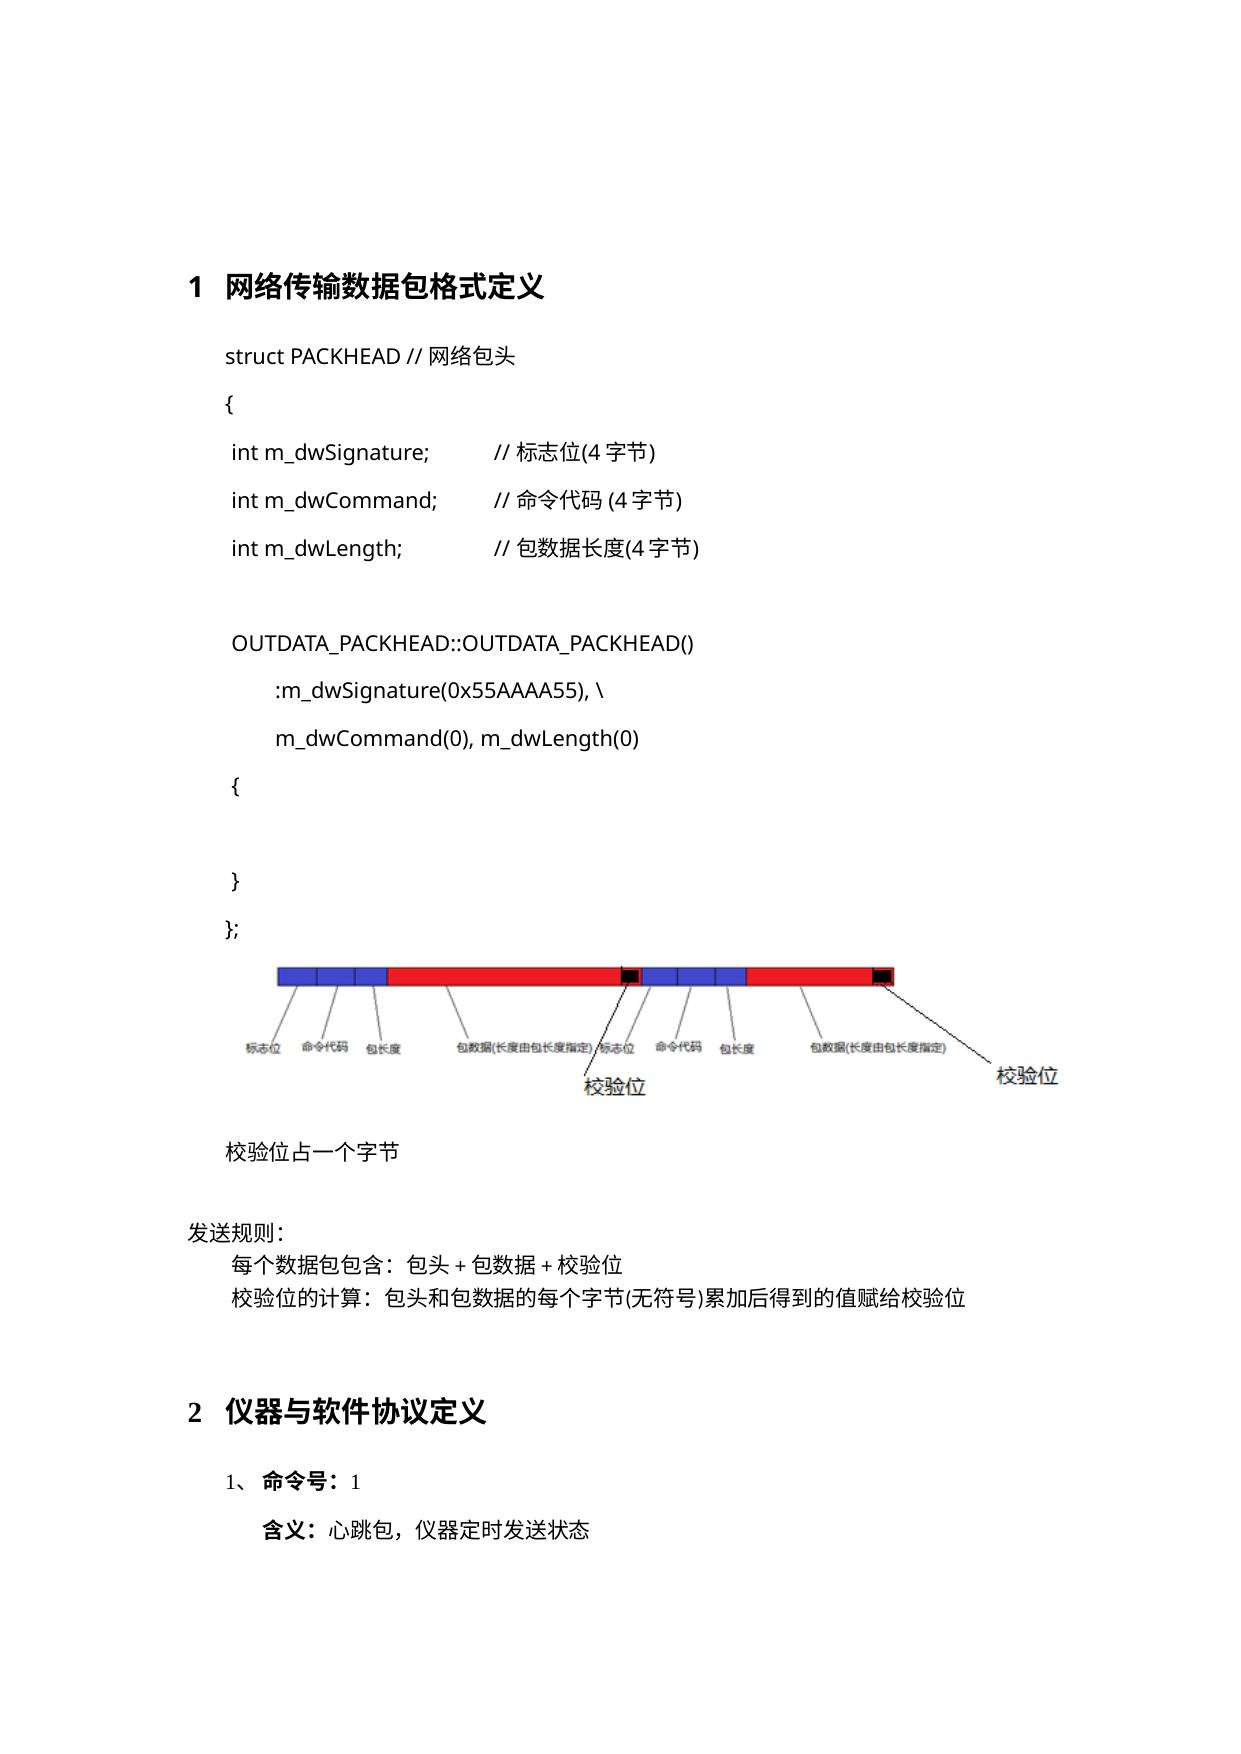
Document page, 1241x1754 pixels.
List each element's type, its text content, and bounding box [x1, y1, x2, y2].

text int m_dwLength; // 包数据长度(4字节) [225, 531, 1053, 563]
list 命令号：1 [225, 1464, 1053, 1496]
text int m_dwCommand; // 命令代码 (4字节) [225, 483, 1053, 515]
text }; [225, 911, 1053, 944]
text } [225, 864, 1053, 896]
text OUTDATA_PACKHEAD::OUTDATA_PACKHEAD() [225, 627, 1053, 659]
text 发送规则： [187, 1215, 1053, 1248]
list 仪器与软件协议定义 [187, 1378, 1053, 1443]
text :m_dwSignature(0x55AAAA55), \ [225, 674, 1053, 707]
text 校验位的计算：包头和包数据的每个字节(无符号)累加后得到的值赋给校验位 [187, 1280, 1053, 1313]
text { [225, 769, 1053, 801]
list 网络传输数据包格式定义 [187, 252, 1053, 317]
text m_dwCommand(0), m_dwLength(0) [225, 722, 1053, 754]
text { [225, 387, 1053, 419]
text 校验位占一个字节 [225, 1134, 1053, 1167]
text struct PACKHEAD // 网络包头 [225, 339, 1053, 371]
text 每个数据包包含：包头 + 包数据 + 校验位 [187, 1248, 1053, 1280]
text int m_dwSignature; // 标志位(4字节) [225, 434, 1053, 467]
list 含义：心跳包，仪器定时发送状态 [262, 1512, 1053, 1545]
picture [225, 958, 1091, 1112]
